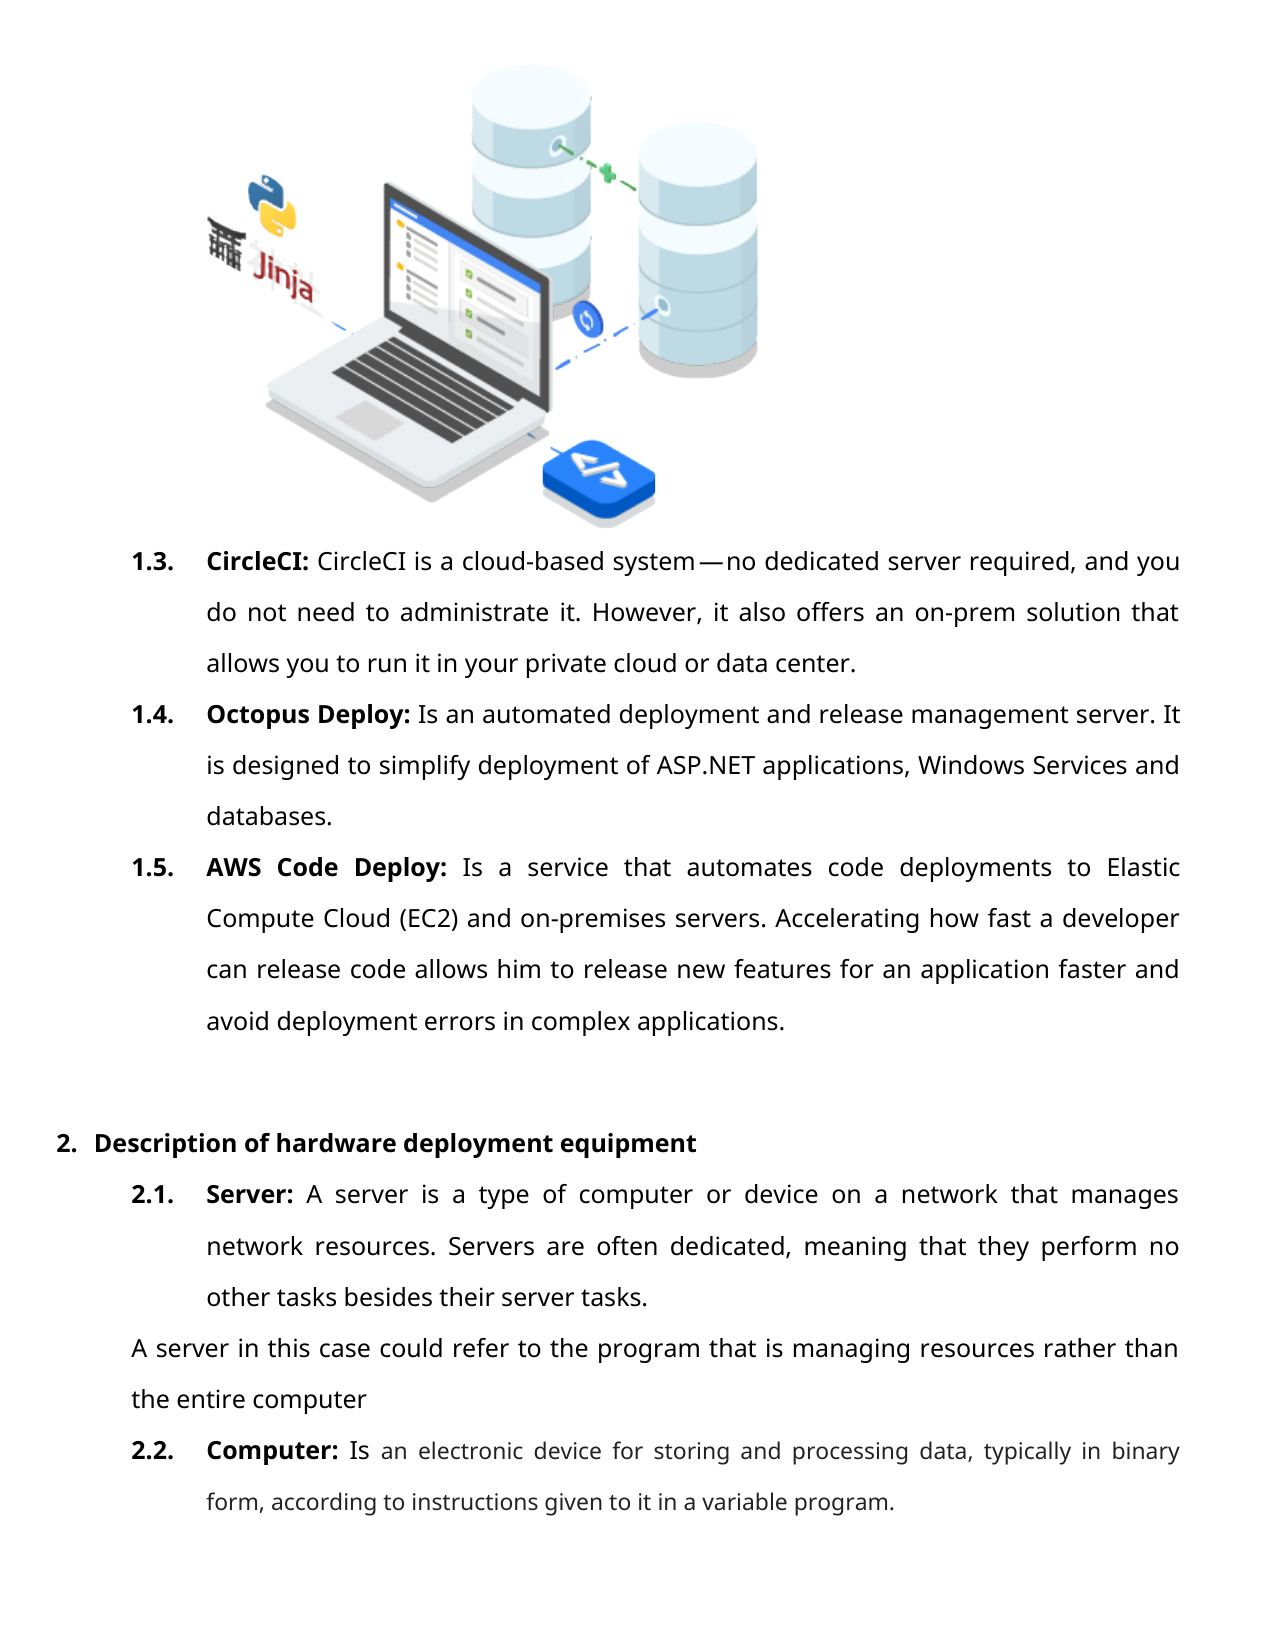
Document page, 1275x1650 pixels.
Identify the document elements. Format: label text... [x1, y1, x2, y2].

list Description of hardware deployment equipment [56, 1126, 1181, 1160]
list CircleCI: CircleCI is a cloud-based system — no dedicated server required, and you do not need to administrate it. However, it also offers an on-prem solution that allows you to run it in your private cloud or data center. [131, 544, 1181, 680]
list Computer: Is an electronic device for storing and processing data, typically in binary form, according to instructions given to it in a variable program. [131, 1432, 1181, 1517]
list Octopus Deploy: Is an automated deployment and release management server. It is designed to simplify deployment of ASP.NET applications, Windows Services and databases. [131, 697, 1181, 833]
list AWS Code Deploy: Is a service that automates code deployments to Elastic Compute Cloud (EC2) and on-premises servers. Accelerating how fast a developer can release code allows him to release new features for an application faster and avoid deployment errors in complex applications. [131, 850, 1181, 1037]
text A server in this case could refer to the program that is managing resources rather than the entire computer [131, 1330, 1181, 1415]
list Server: A server is a type of computer or device on a network that manages network resources. Servers are often dedicated, meaning that they perform no other tasks besides their server tasks. [131, 1177, 1181, 1313]
picture [206, 65, 759, 530]
